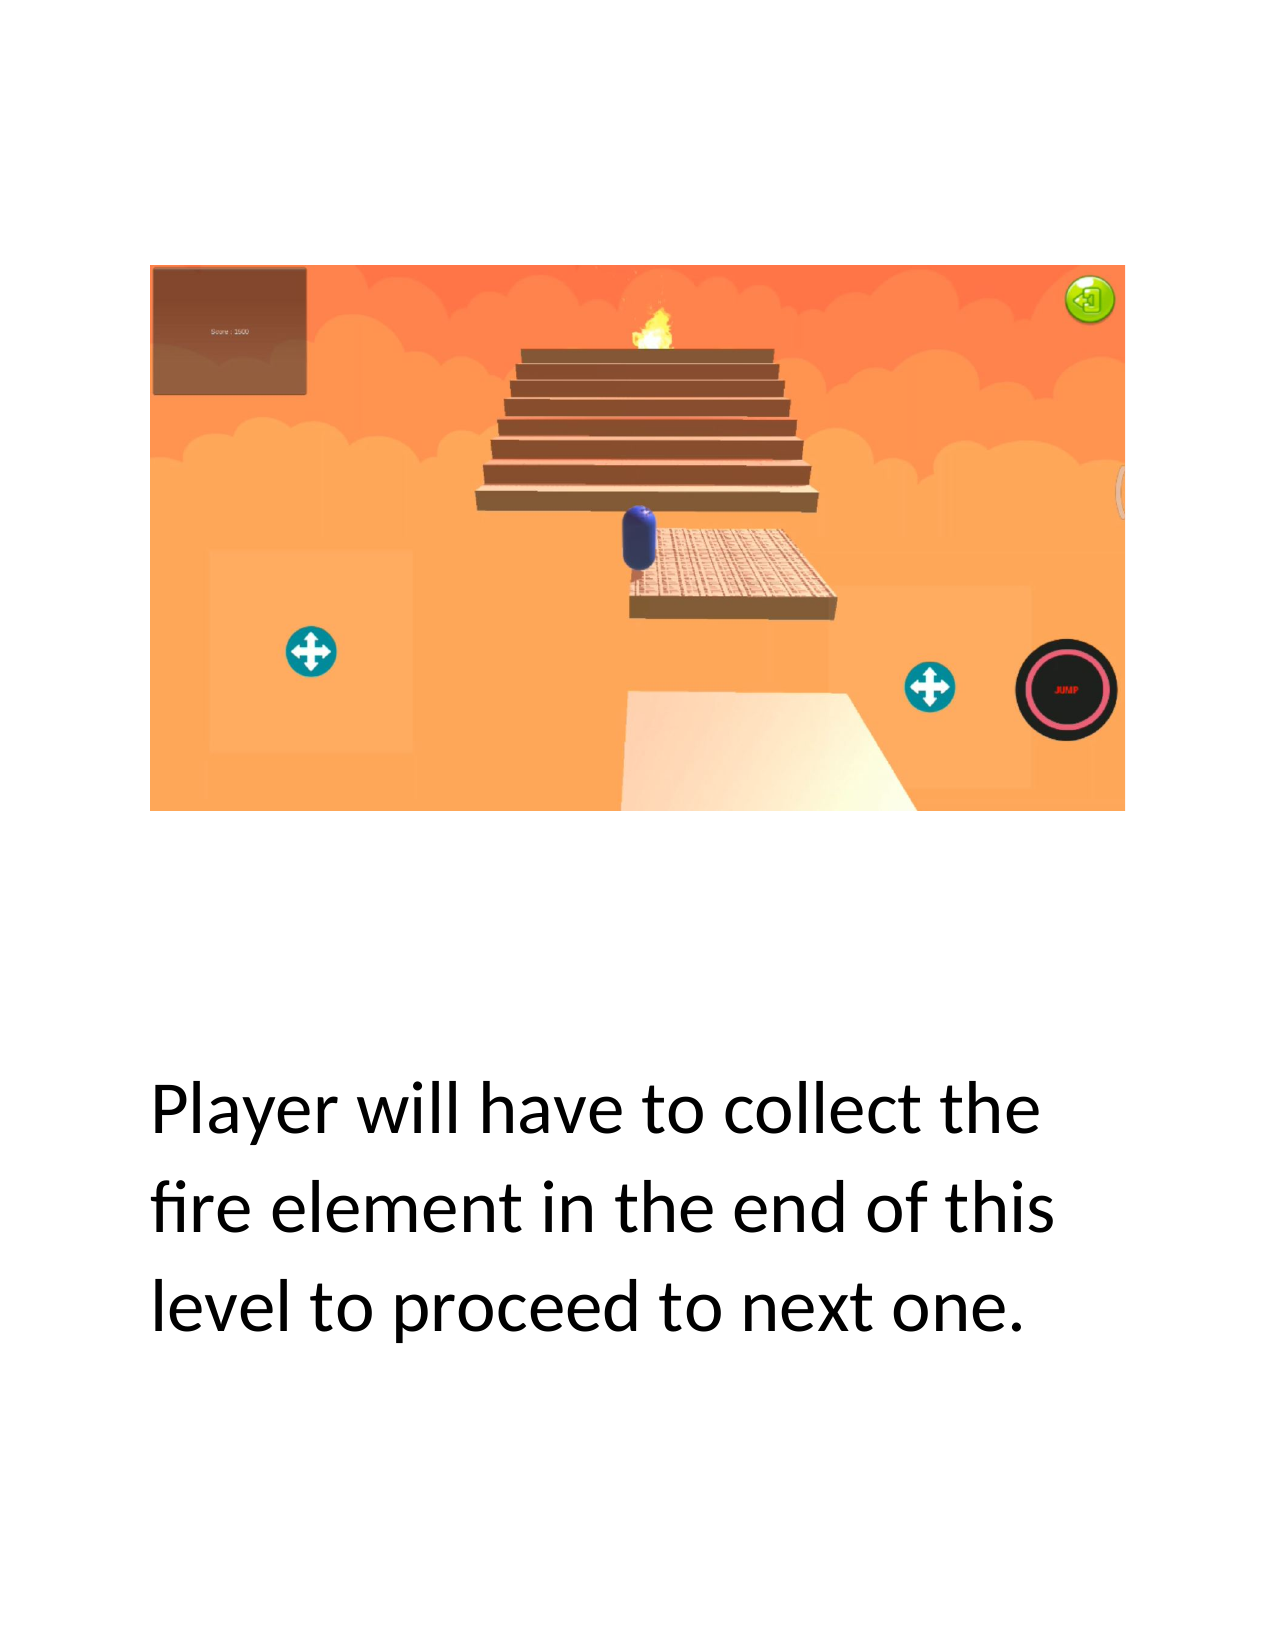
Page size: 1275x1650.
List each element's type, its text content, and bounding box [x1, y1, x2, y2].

text Player will have to collect the fire element in the end of this level to proceed to next one. [150, 1061, 1125, 1350]
picture [150, 265, 1125, 811]
